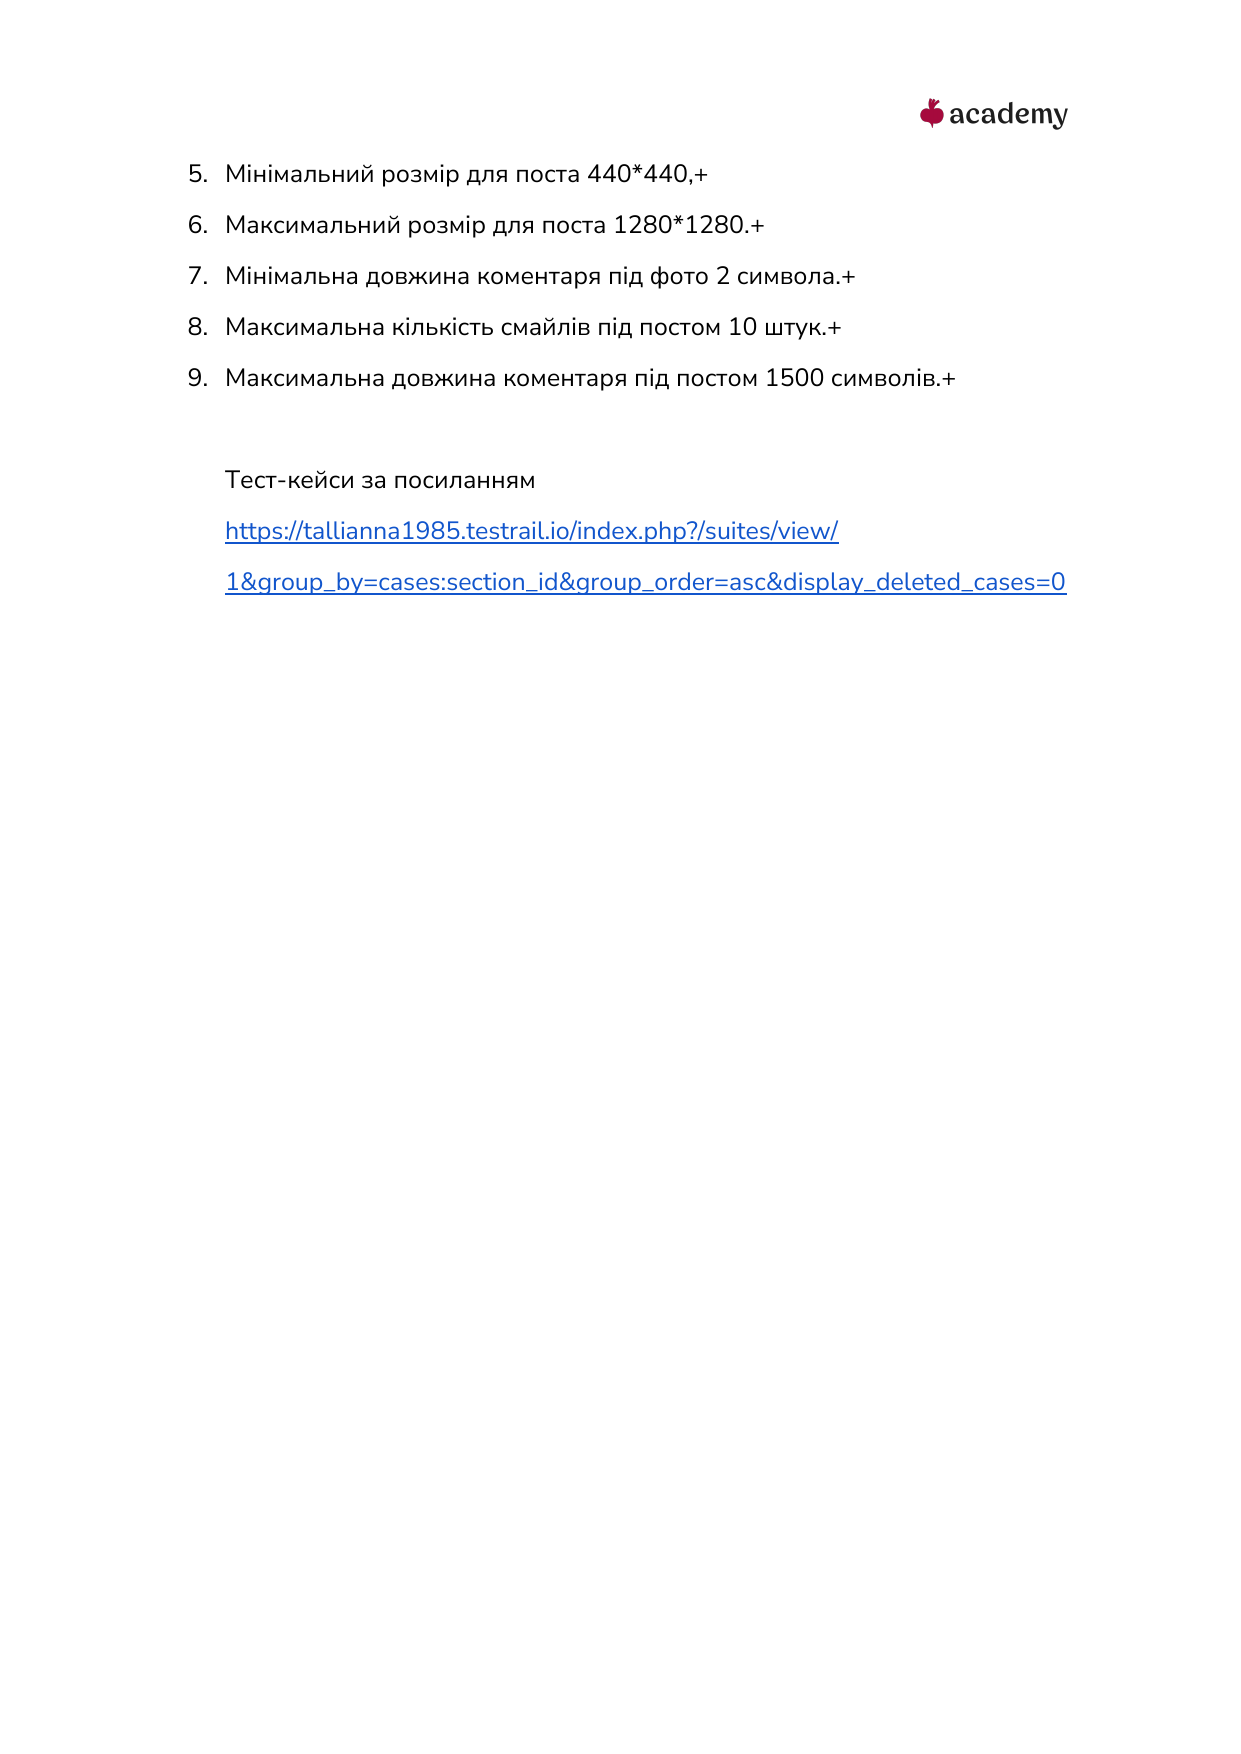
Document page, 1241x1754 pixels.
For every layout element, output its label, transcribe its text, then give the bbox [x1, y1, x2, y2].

list Мінімальний розмір для поста 440*440,+ [187, 157, 1090, 191]
list Максимальна довжина коментаря під постом 1500 символів.+ [187, 361, 1090, 395]
text https://tallianna1985.testrail.io/index.php?/suites/view/1&group_by=cases:section_id&group_order=asc&display_deleted_cases=0 [225, 514, 1090, 599]
picture [897, 75, 1091, 154]
list Мінімальна довжина коментаря під фото 2 символа.+ [187, 259, 1090, 293]
text Тест-кейси за посиланням [225, 463, 1090, 497]
list Максимальна кількість смайлів під постом 10 штук.+ [187, 310, 1090, 344]
list Максимальний розмір для поста 1280*1280.+ [187, 208, 1090, 242]
